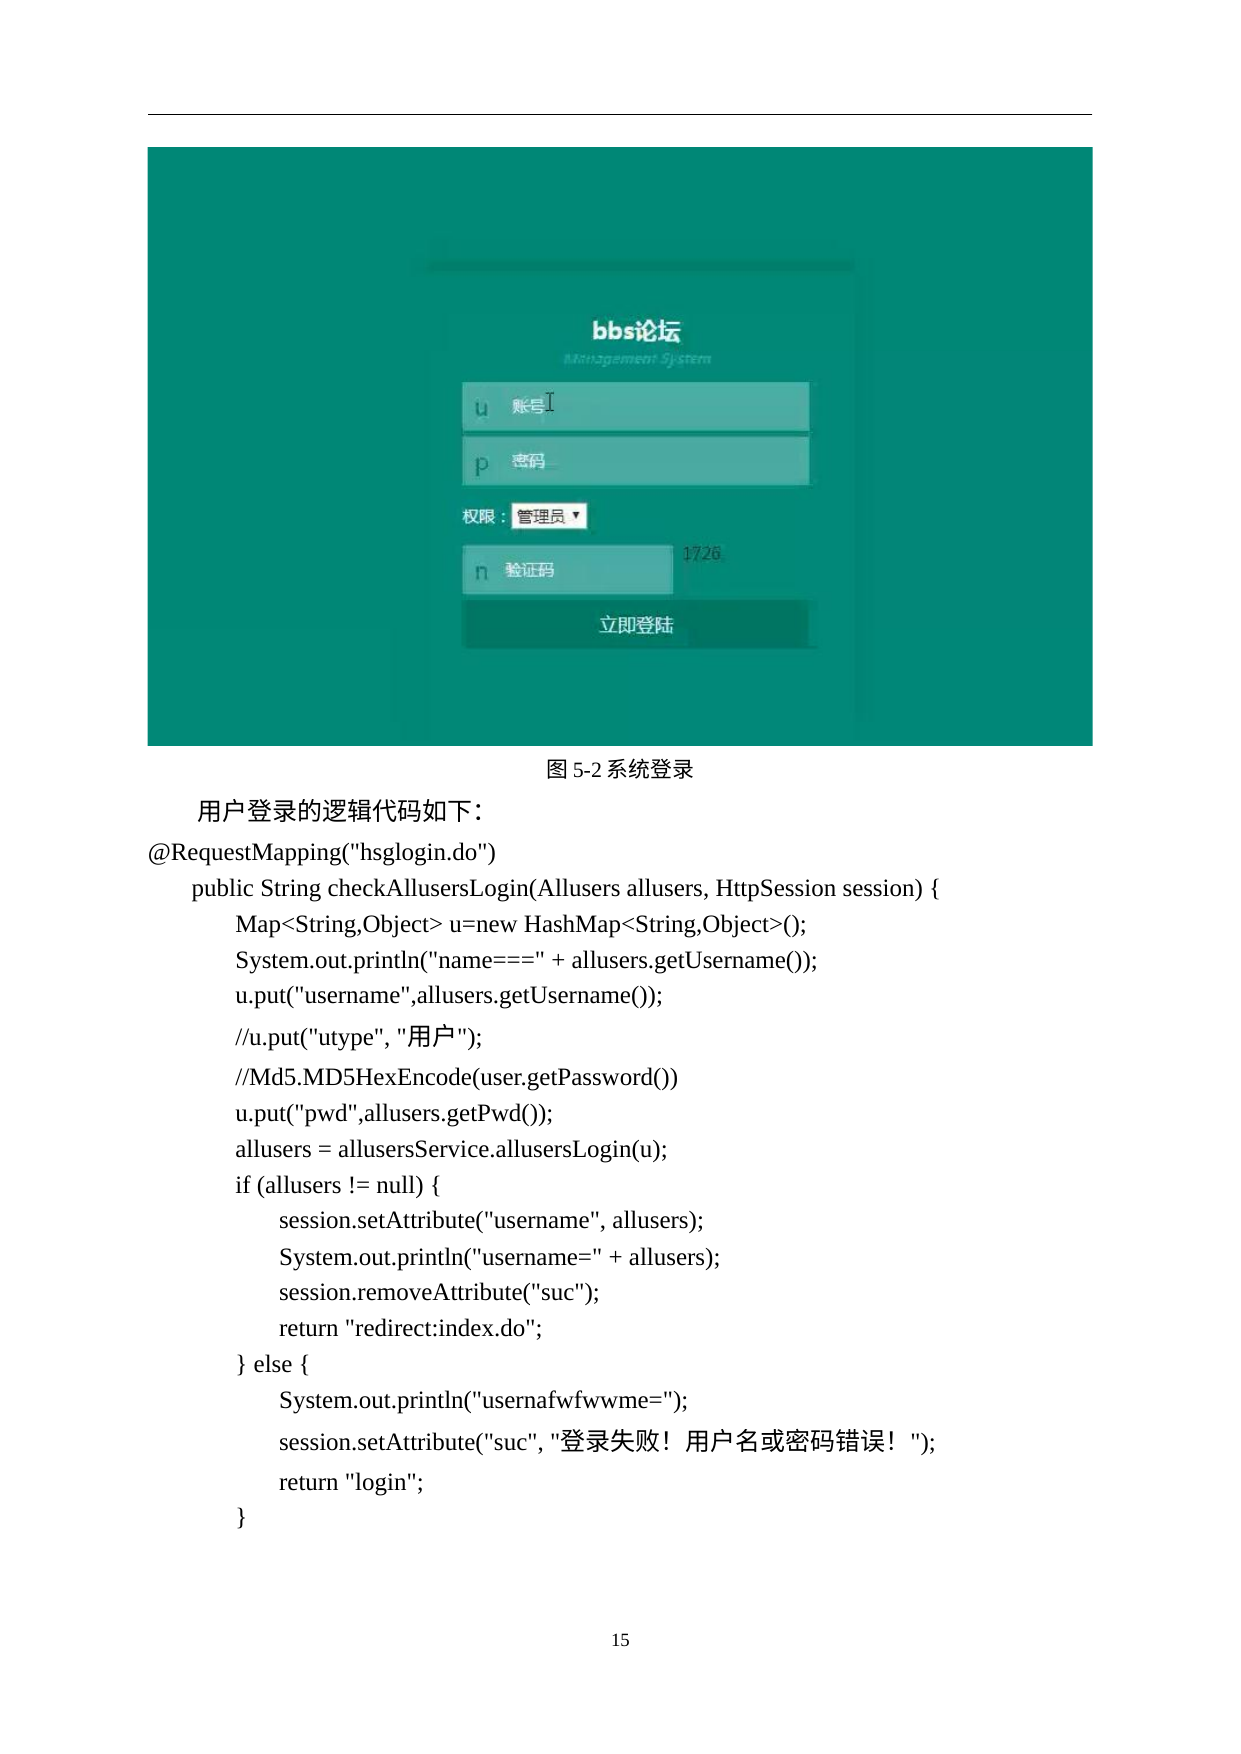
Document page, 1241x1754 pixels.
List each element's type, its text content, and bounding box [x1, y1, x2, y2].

text } else { [148, 1349, 1092, 1378]
text @RequestMapping("hsglogin.do") [148, 837, 1092, 866]
text 用户登录的逻辑代码如下： [148, 792, 1092, 828]
text u.put("pwd",allusers.getPwd()); [148, 1098, 1092, 1127]
text session.removeAttribute("suc"); [148, 1277, 1092, 1306]
text session.setAttribute("suc", "登录失败！用户名或密码错误！"); [148, 1421, 1092, 1457]
text if (allusers != null) { [148, 1170, 1092, 1198]
text public String checkAllusersLogin(Allusers allusers, HttpSession session) { [148, 873, 1092, 902]
text //Md5.MD5HexEncode(user.getPassword()) [148, 1062, 1092, 1091]
text u.put("username",allusers.getUsername()); [148, 981, 1092, 1009]
text return "login"; [148, 1467, 1092, 1495]
text 图5-2系统登录 [148, 752, 1092, 784]
text } [148, 1502, 1092, 1531]
text Map<String,Object> u=new HashMap<String,Object>(); [148, 909, 1092, 937]
text System.out.println("username=" + allusers); [148, 1242, 1092, 1270]
picture [147, 147, 1093, 746]
text //u.put("utype", "用户"); [148, 1017, 1092, 1053]
text System.out.println("usernafwfwwme="); [148, 1385, 1092, 1414]
text return "redirect:index.do"; [148, 1313, 1092, 1342]
text System.out.println("name===" + allusers.getUsername()); [148, 945, 1092, 973]
text session.setAttribute("username", allusers); [148, 1206, 1092, 1234]
text allusers = allusersService.allusersLogin(u); [148, 1134, 1092, 1162]
